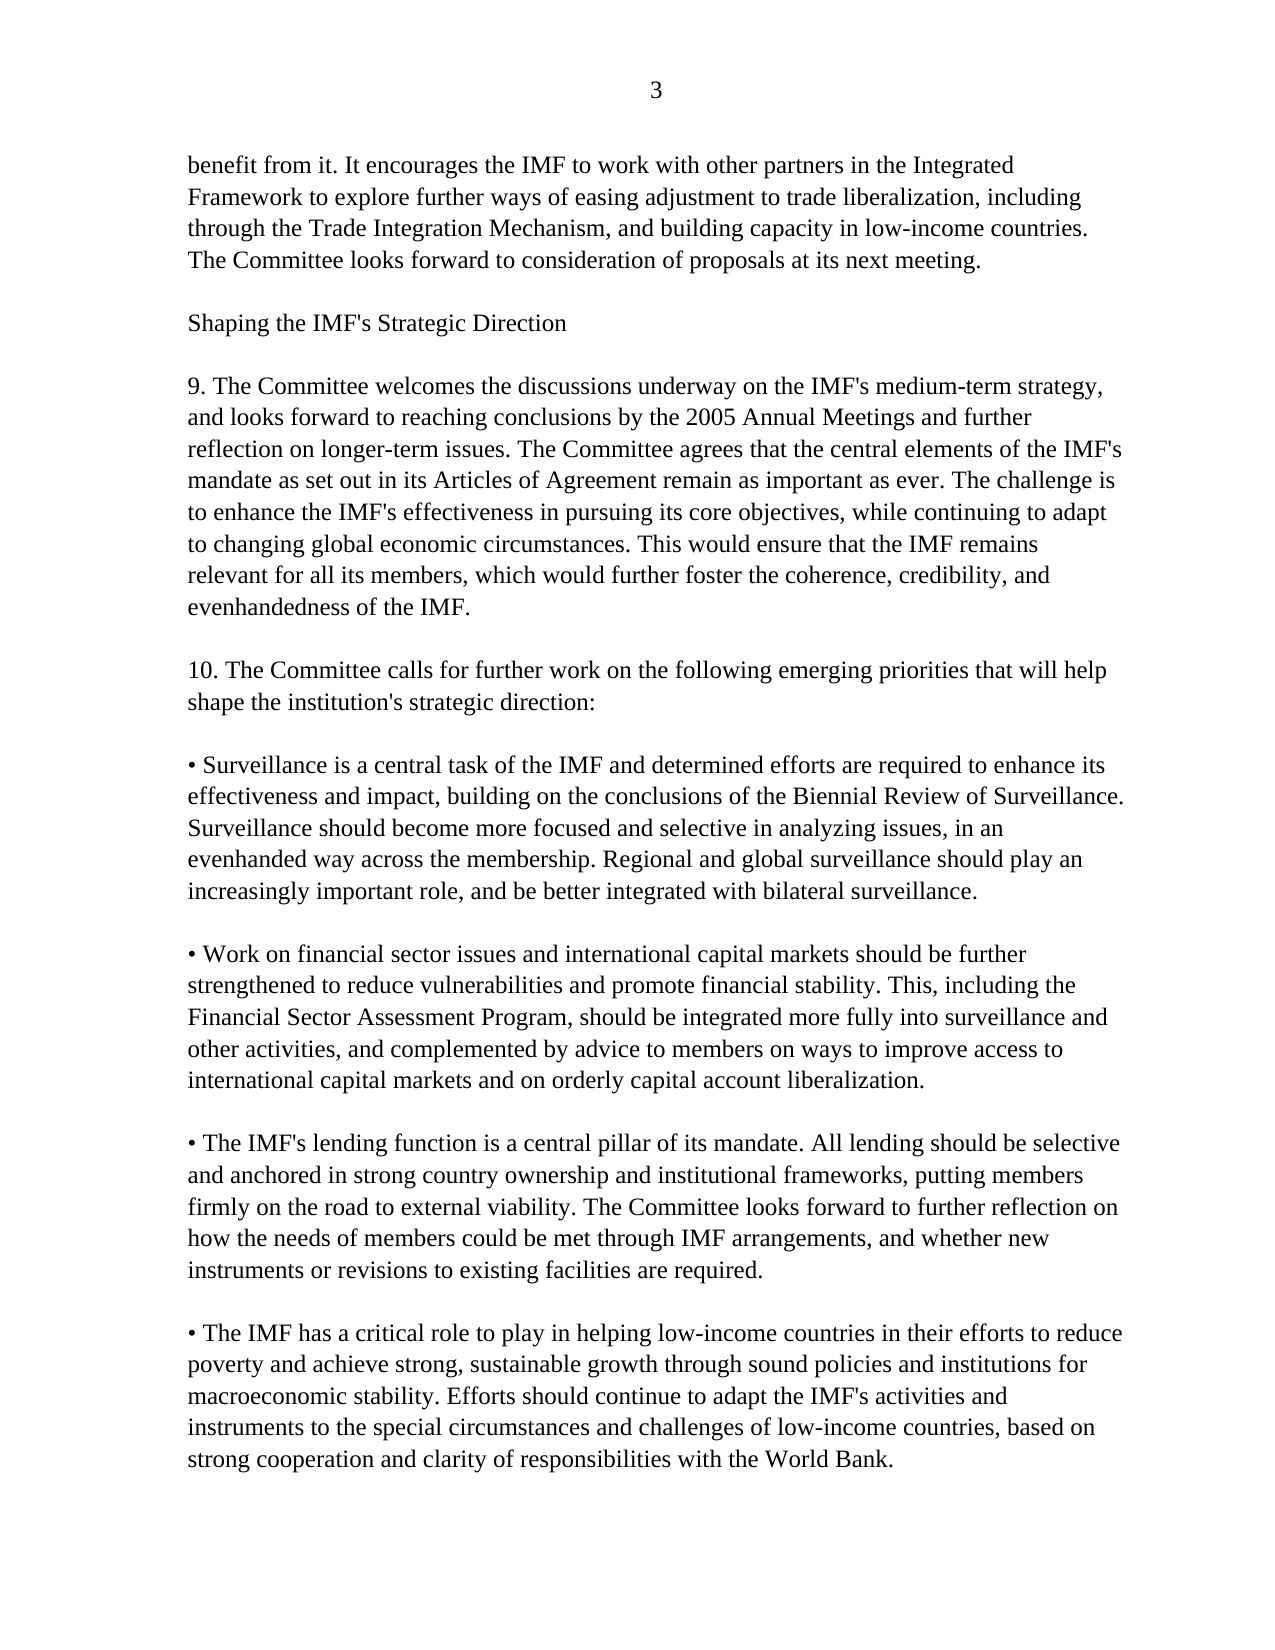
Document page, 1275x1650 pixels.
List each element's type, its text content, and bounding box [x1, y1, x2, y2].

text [187, 150, 1125, 273]
text • The IMF's lending function is a central pillar of its mandate. All lending should be selective and anchored in strong country ownership and institutional frameworks, putting members firmly on the road to external viability. The Committee looks forward to further reflection on how the needs of members could be met through IMF arrangements, and whether new instruments or revisions to existing facilities are required. [187, 1128, 1125, 1283]
text Shaping the IMF's Strategic Direction [187, 308, 1125, 337]
text • The IMF has a critical role to play in helping low-income countries in their efforts to reduce poverty and achieve strong, sustainable growth through sound policies and institutions for macroeconomic stability. Efforts should continue to adapt the IMF's activities and instruments to the special circumstances and challenges of low-income countries, based on strong cooperation and clarity of responsibilities with the World Bank. [187, 1318, 1125, 1473]
text • Surveillance is a central task of the IMF and determined efforts are required to enhance its effectiveness and impact, building on the conclusions of the Biennial Review of Surveillance. Surveillance should become more focused and selective in analyzing issues, in an evenhanded way across the membership. Regional and global surveillance should play an increasingly important role, and be better integrated with bilateral surveillance. [187, 750, 1125, 905]
text 10. The Committee calls for further work on the following emerging priorities that will help shape the institution's strategic direction: [187, 655, 1125, 715]
text • Work on financial sector issues and international capital markets should be further strengthened to reduce vulnerabilities and promote financial stability. This, including the Financial Sector Assessment Program, should be integrated more fully into surveillance and other activities, and complemented by advice to members on ways to improve access to international capital markets and on orderly capital account liberalization. [187, 939, 1125, 1094]
text 9. The Committee welcomes the discussions underway on the IMF's medium-term strategy, and looks forward to reaching conclusions by the 2005 Annual Meetings and further reflection on longer-term issues. The Committee agrees that the central elements of the IMF's mandate as set out in its Articles of Agreement remain as important as ever. The challenge is to enhance the IMF's effectiveness in pursuing its core objectives, while continuing to adapt to changing global economic circumstances. This would ensure that the IMF remains relevant for all its members, which would further foster the coherence, credibility, and evenhandedness of the IMF. [187, 371, 1125, 621]
